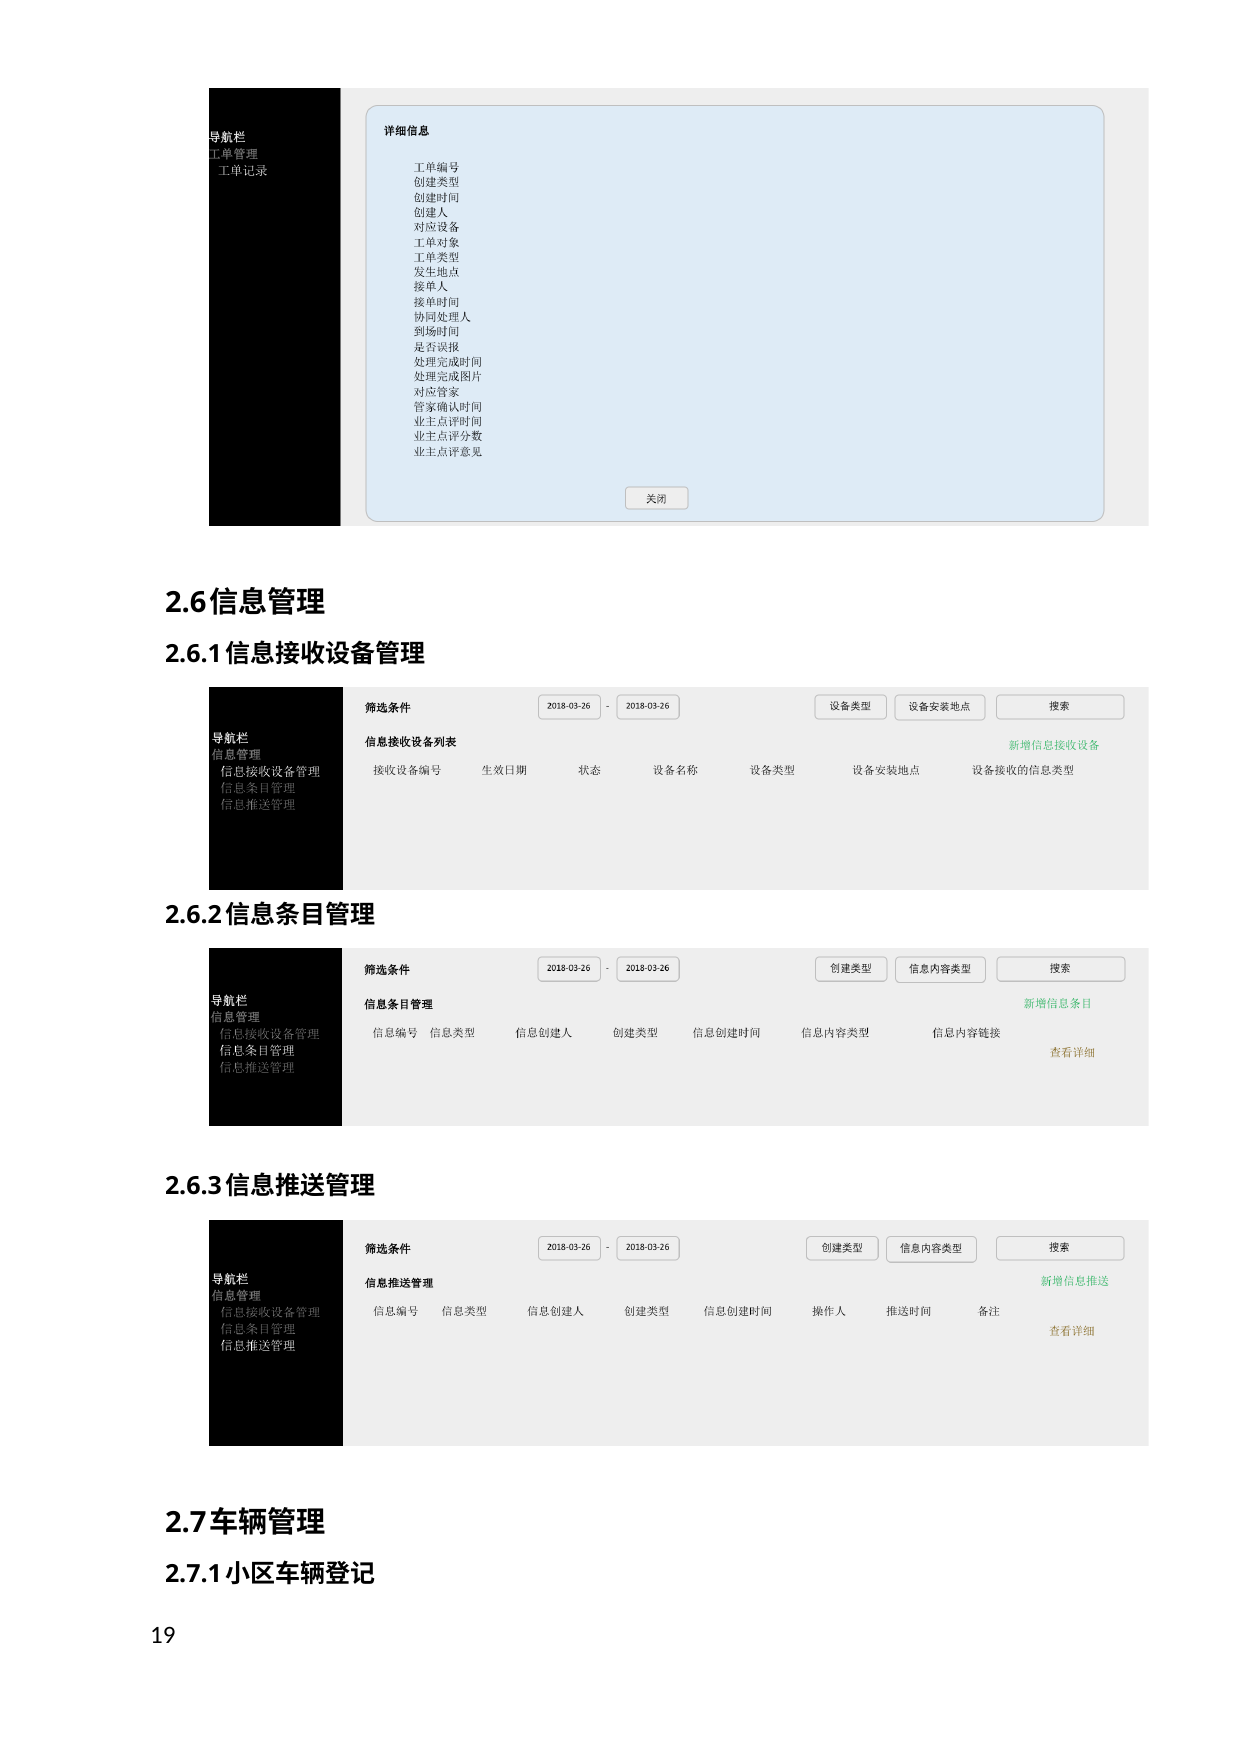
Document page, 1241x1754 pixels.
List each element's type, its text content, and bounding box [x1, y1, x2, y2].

text 小区车辆登记 [165, 1554, 1090, 1590]
text 信息接收设备管理 [165, 633, 1090, 669]
text 车辆管理 [165, 1499, 1090, 1541]
picture [209, 948, 1149, 1126]
picture [209, 687, 1149, 890]
picture [209, 88, 1149, 526]
picture [209, 1220, 1149, 1446]
text 信息条目管理 [165, 894, 1090, 931]
text 信息管理 [165, 578, 1090, 621]
text 信息推送管理 [165, 1166, 1090, 1202]
